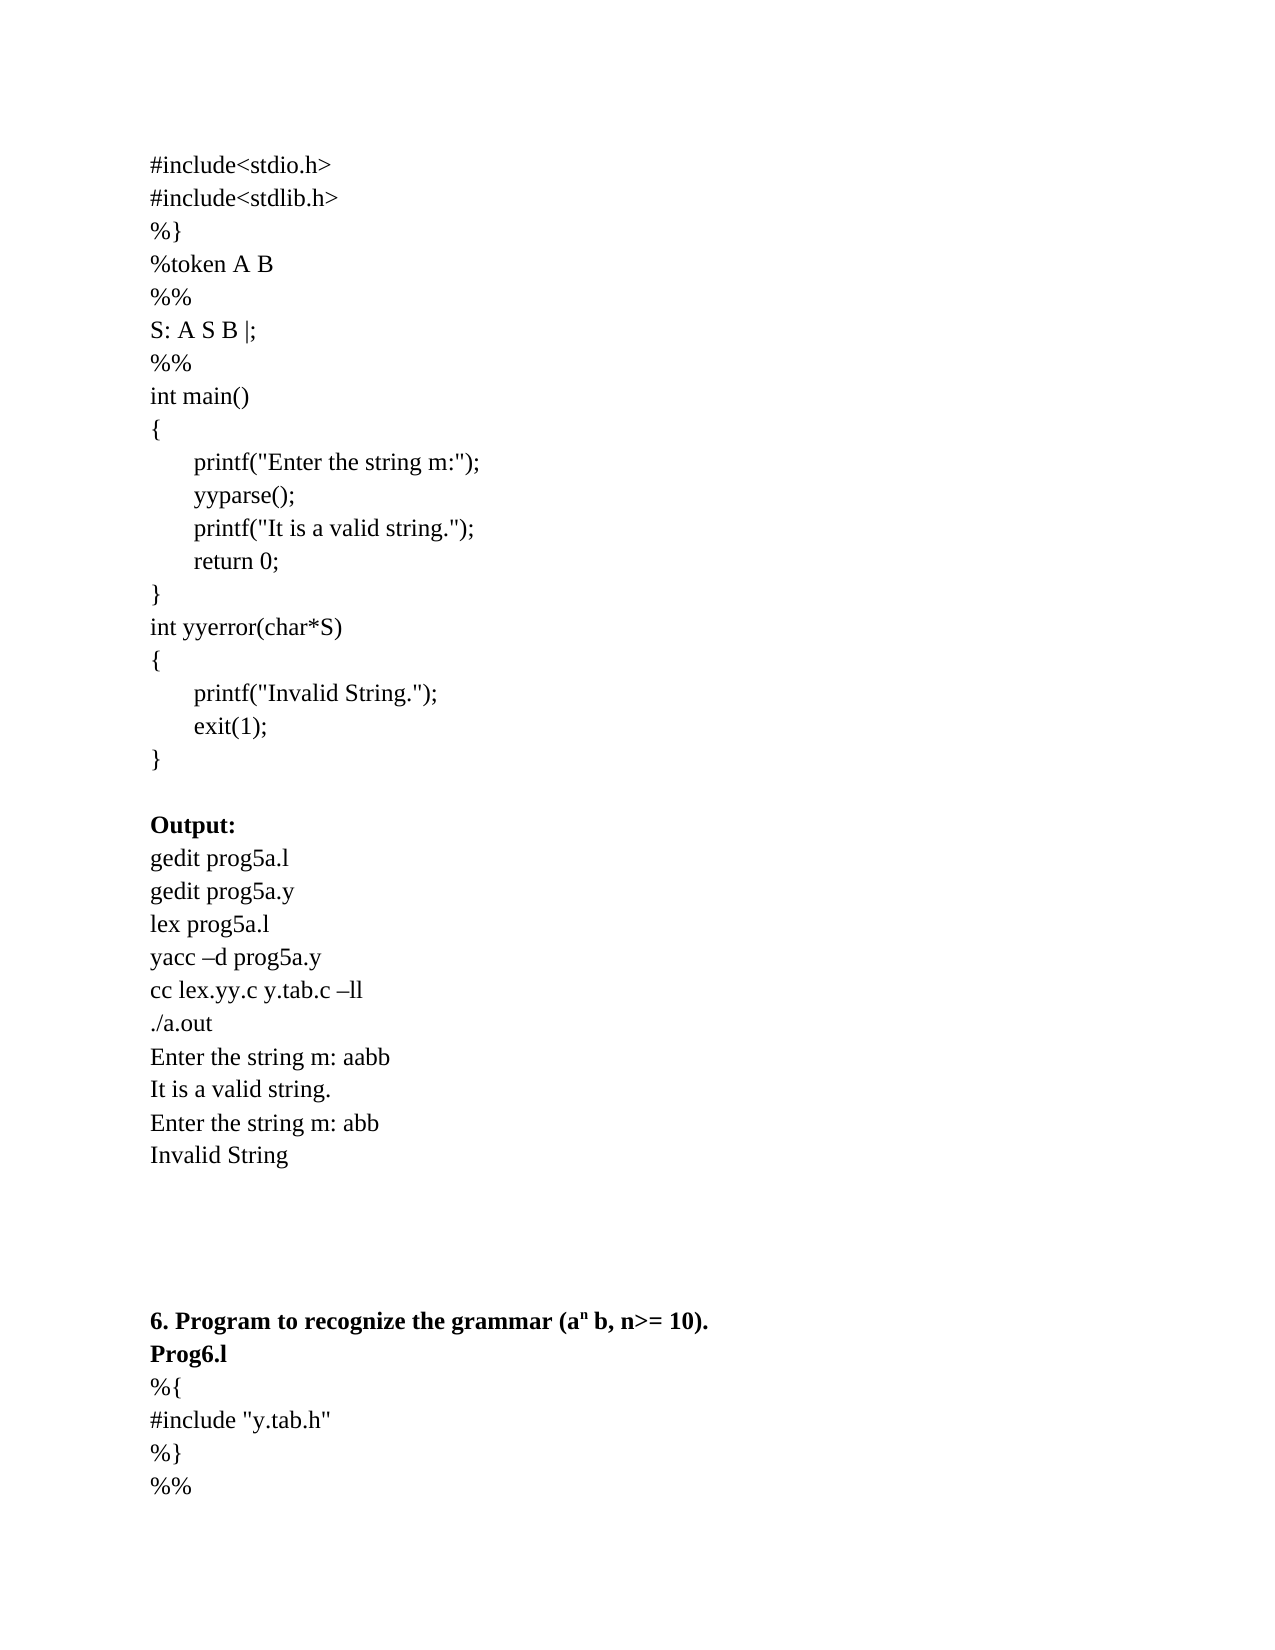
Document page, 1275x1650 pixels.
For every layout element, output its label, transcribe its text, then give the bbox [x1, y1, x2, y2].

text lex prog5a.l [150, 909, 1125, 938]
text yacc –d prog5a.y [150, 942, 1125, 971]
text return 0; [150, 546, 1125, 575]
text } [150, 579, 1125, 608]
text } [150, 744, 1125, 773]
text %% [150, 1471, 1125, 1499]
text printf("It is a valid string."); [150, 513, 1125, 542]
text exit(1); [150, 711, 1125, 740]
text Invalid String [150, 1141, 1125, 1169]
text printf("Invalid String."); [150, 678, 1125, 707]
text #include<stdio.h> [150, 150, 1125, 179]
text It is a valid string. [150, 1074, 1125, 1103]
text Output: [150, 810, 1125, 839]
text Enter the string m: aabb [150, 1042, 1125, 1070]
text yyparse(); [150, 480, 1125, 509]
text 6. Program to recognize the grammar (an b, n>= 10). [150, 1306, 1125, 1334]
text gedit prog5a.y [150, 876, 1125, 905]
text #include "y.tab.h" [150, 1405, 1125, 1433]
text Enter the string m: abb [150, 1108, 1125, 1136]
text gedit prog5a.l [150, 843, 1125, 872]
text #include<stdlib.h> [150, 183, 1125, 212]
text Prog6.l [150, 1339, 1125, 1367]
text %% [150, 348, 1125, 377]
text int main() [150, 381, 1125, 410]
text %{ [150, 1372, 1125, 1401]
text S: A S B |; [150, 315, 1125, 344]
text %} [150, 216, 1125, 245]
text int yyerror(char*S) [150, 612, 1125, 641]
text printf("Enter the string m:"); [150, 447, 1125, 476]
text { [150, 645, 1125, 674]
text cc lex.yy.c y.tab.c –ll [150, 976, 1125, 1004]
text %% [150, 282, 1125, 311]
text ./a.out [150, 1008, 1125, 1037]
text %token A B [150, 249, 1125, 278]
text %} [150, 1438, 1125, 1467]
text { [150, 414, 1125, 443]
